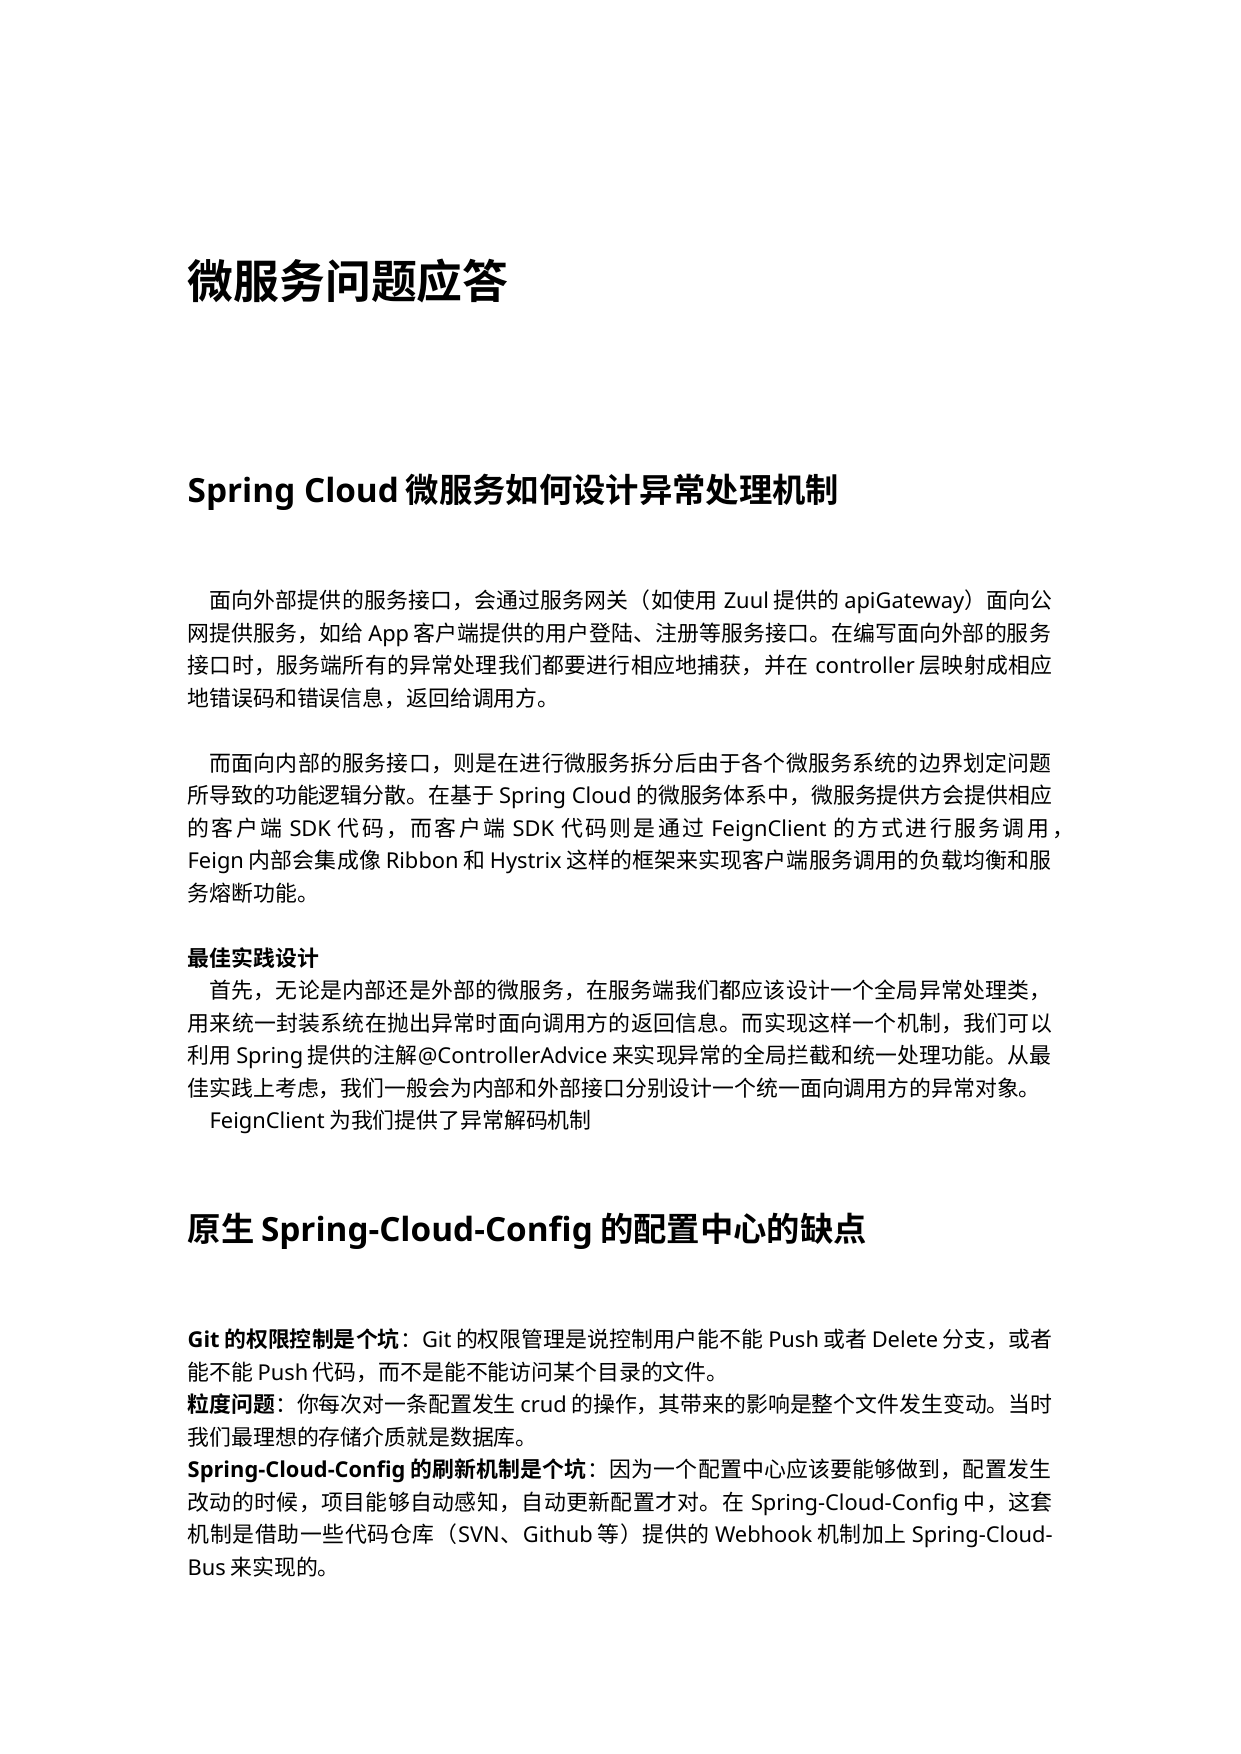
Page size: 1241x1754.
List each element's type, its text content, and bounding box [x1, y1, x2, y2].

text 粒度问题：你每次对一条配置发生crud的操作，其带来的影响是整个文件发生变动。当时我们最理想的存储介质就是数据库。 [187, 1387, 1053, 1452]
text Spring-Cloud-Config的刷新机制是个坑：因为一个配置中心应该要能够做到，配置发生改动的时候，项目能够自动感知，自动更新配置才对。在Spring-Cloud-Config中，这套机制是借助一些代码仓库（SVN、Github等）提供的Webhook机制加上Spring-Cloud-Bus来实现的。 [187, 1452, 1053, 1582]
subtitle 微服务问题应答 [187, 230, 1053, 327]
text FeignClient为我们提供了异常解码机制 [187, 1103, 1053, 1135]
text Git的权限控制是个坑：Git的权限管理是说控制用户能不能Push或者Delete分支，或者能不能Push代码，而不是能不能访问某个目录的文件。 [187, 1322, 1053, 1387]
subtitle 原生Spring-Cloud-Config的配置中心的缺点 [187, 1195, 1053, 1260]
text 面向外部提供的服务接口，会通过服务网关（如使用Zuul提供的apiGateway）面向公网提供服务，如给App客户端提供的用户登陆、注册等服务接口。在编写面向外部的服务接口时，服务端所有的异常处理我们都要进行相应地捕获，并在controller层映射成相应地错误码和错误信息，返回给调用方。 [187, 583, 1053, 713]
subtitle Spring Cloud微服务如何设计异常处理机制 [187, 455, 1053, 520]
text 最佳实践设计 [187, 940, 1053, 973]
text 首先，无论是内部还是外部的微服务，在服务端我们都应该设计一个全局异常处理类，用来统一封装系统在抛出异常时面向调用方的返回信息。而实现这样一个机制，我们可以利用Spring提供的注解@ControllerAdvice来实现异常的全局拦截和统一处理功能。从最佳实践上考虑，我们一般会为内部和外部接口分别设计一个统一面向调用方的异常对象。 [187, 973, 1053, 1103]
text 而面向内部的服务接口，则是在进行微服务拆分后由于各个微服务系统的边界划定问题所导致的功能逻辑分散。在基于Spring Cloud的微服务体系中，微服务提供方会提供相应的客户端SDK代码，而客户端SDK代码则是通过FeignClient的方式进行服务调用，Feign内部会集成像Ribbon和Hystrix这样的框架来实现客户端服务调用的负载均衡和服务熔断功能。 [187, 745, 1053, 908]
